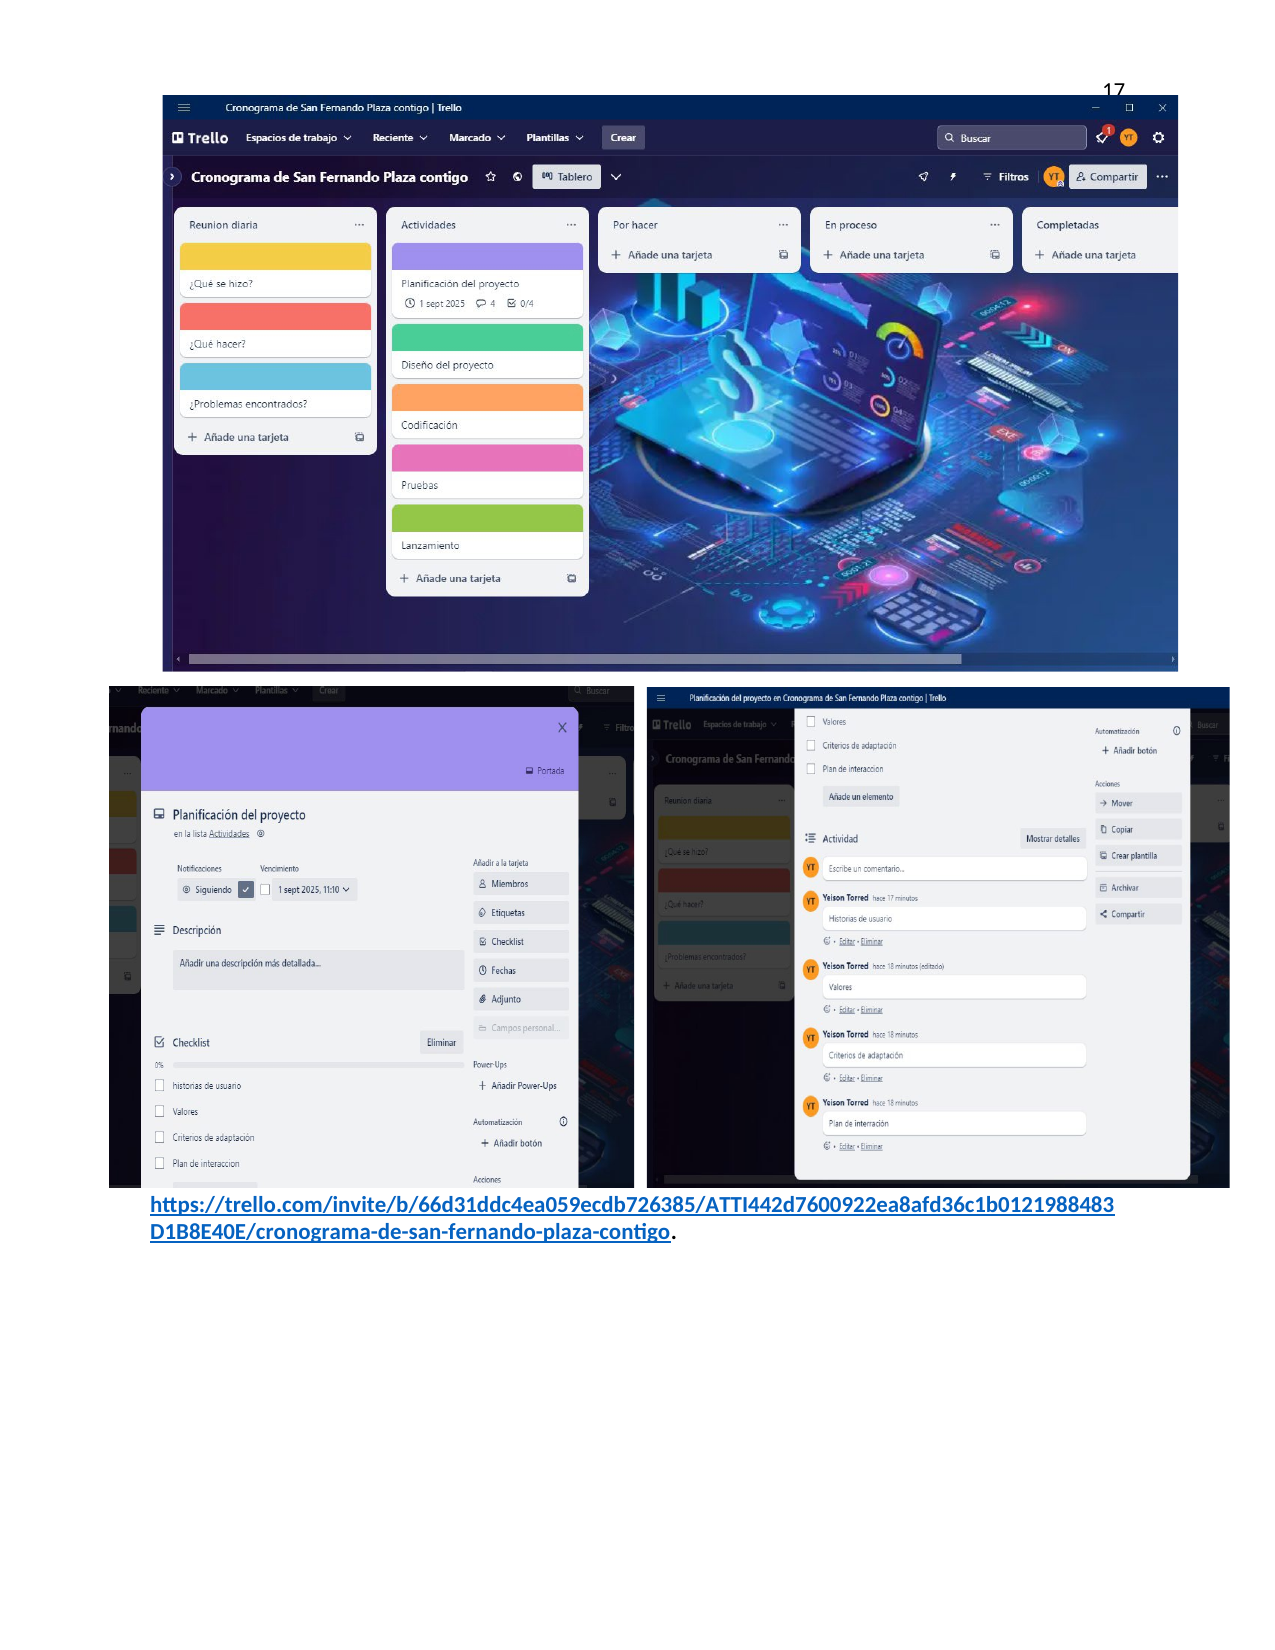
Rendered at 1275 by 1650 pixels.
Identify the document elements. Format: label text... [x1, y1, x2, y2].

picture [162, 95, 1179, 672]
picture [109, 686, 635, 1188]
picture [646, 687, 1230, 1188]
text https://trello.com/invite/b/66d31ddc4ea059ecdb726385/ATTI442d7600922ea8afd36c1b0121988483 [150, 1192, 1237, 1217]
text D1B8E40E/cronograma-de-san-fernando-plaza-contigo. [150, 1217, 1237, 1245]
